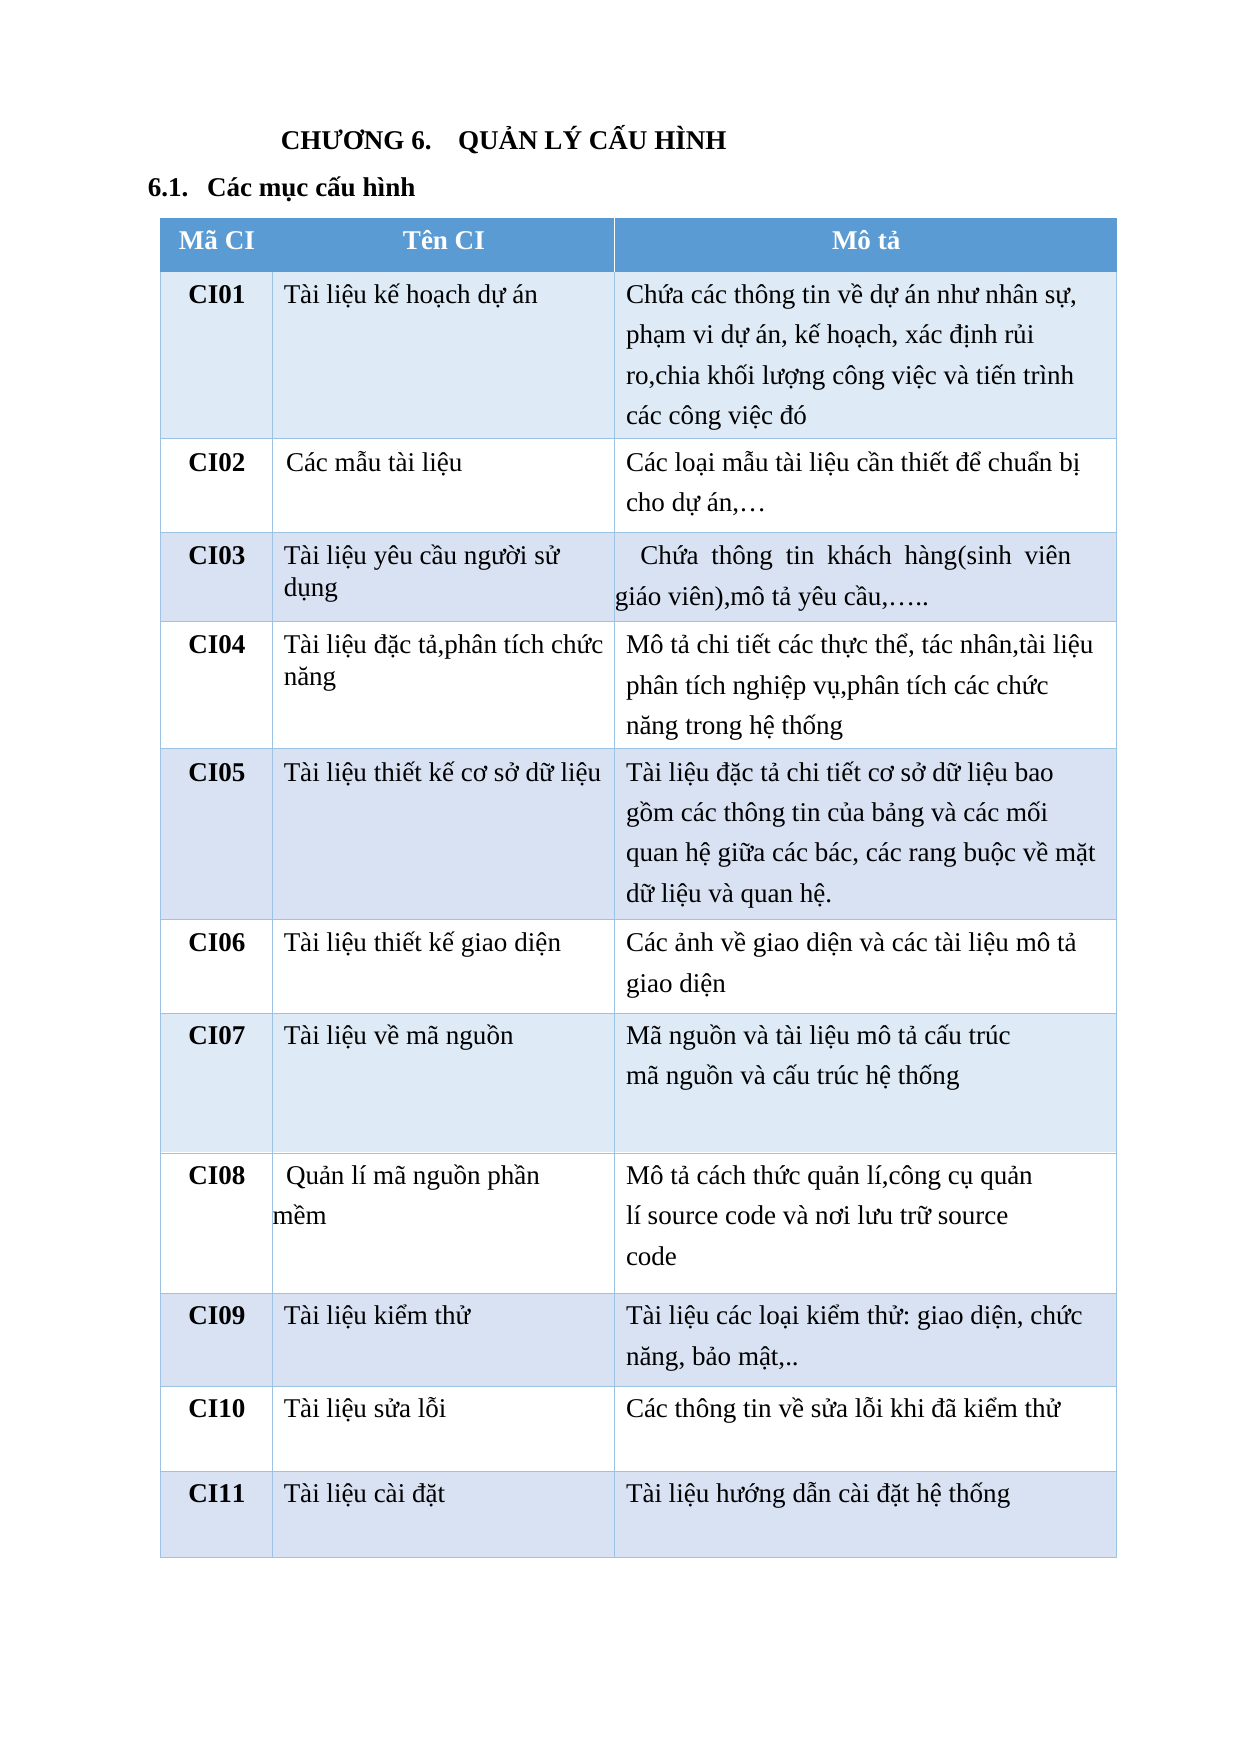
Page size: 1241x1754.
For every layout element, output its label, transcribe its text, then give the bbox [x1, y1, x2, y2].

table_cell Các loại mẫu tài liệu cần thiết để chuẩn bị cho dự án,… [615, 439, 1116, 532]
table_cell CI08 [161, 1154, 272, 1293]
table_cell Tài liệu cài đặt [273, 1472, 614, 1557]
table_cell Tài liệu về mã nguồn [273, 1014, 614, 1152]
table_cell Tài liệu các loại kiểm thử: giao diện, chức năng, bảo mật,.. [615, 1294, 1116, 1386]
table_cell CI11 [161, 1472, 272, 1557]
table_cell Mô tả chi tiết các thực thể, tác nhân,tài liệu phân tích nghiệp vụ,phân tích các chức năng trong hệ thống [615, 622, 1116, 748]
table_cell Các thông tin về sửa lỗi khi đã kiểm thử [615, 1387, 1116, 1471]
subtitle QUẢN LÝ CẤU HÌNH [281, 124, 1122, 156]
table_cell Quản lí mã nguồn phần mềm [273, 1154, 614, 1293]
table_cell CI07 [161, 1014, 272, 1152]
table_cell CI06 [161, 920, 272, 1012]
table_cell Tài liệu sửa lỗi [273, 1387, 614, 1471]
table_cell Tài liệu kế hoạch dự án [273, 272, 614, 438]
table_cell CI02 [161, 439, 272, 532]
table_cell Tài liệu hướng dẫn cài đặt hệ thống [615, 1472, 1116, 1557]
table_header Tên CI [272, 218, 614, 272]
table_cell Các ảnh về giao diện và các tài liệu mô tả giao diện [615, 920, 1116, 1012]
table_cell Tài liệu thiết kế giao diện [273, 920, 614, 1012]
table_header Mã CI [160, 218, 272, 272]
table_cell CI03 [161, 533, 272, 621]
table_cell Tài liệu yêu cầu người sử dụng [273, 533, 614, 621]
table_cell CI05 [161, 749, 272, 919]
table_cell Mã nguồn và tài liệu mô tả cấu trúc mã nguồn và cấu trúc hệ thống [615, 1014, 1116, 1152]
table_cell Tài liệu thiết kế cơ sở dữ liệu [273, 749, 614, 919]
table_cell CI01 [161, 272, 272, 438]
table_cell CI10 [161, 1387, 272, 1471]
table_cell Tài liệu đặc tả,phân tích chức năng [273, 622, 614, 748]
table_cell Tài liệu đặc tả chi tiết cơ sở dữ liệu bao gồm các thông tin của bảng và các mối quan hệ giữa các bác, các rang buộc về mặt dữ liệu và quan hệ. [615, 749, 1116, 919]
table_header Mô tả [615, 218, 1117, 272]
subtitle Các mục cấu hình [148, 171, 1122, 202]
table_cell Mô tả cách thức quản lí,công cụ quản lí source code và nơi lưu trữ source code [615, 1154, 1116, 1293]
table_cell Các mẫu tài liệu [273, 439, 614, 532]
table_cell Chứa các thông tin về dự án như nhân sự, phạm vi dự án, kế hoạch, xác định rủi ro,chia khối lượng công việc và tiến trình các công việc đó [615, 272, 1116, 438]
table_cell Chứa thông tin khách hàng(sinh viên giáo viên),mô tả yêu cầu,….. [615, 533, 1116, 621]
table_cell Tài liệu kiểm thử [273, 1294, 614, 1386]
table_cell CI09 [161, 1294, 272, 1386]
table_cell CI04 [161, 622, 272, 748]
